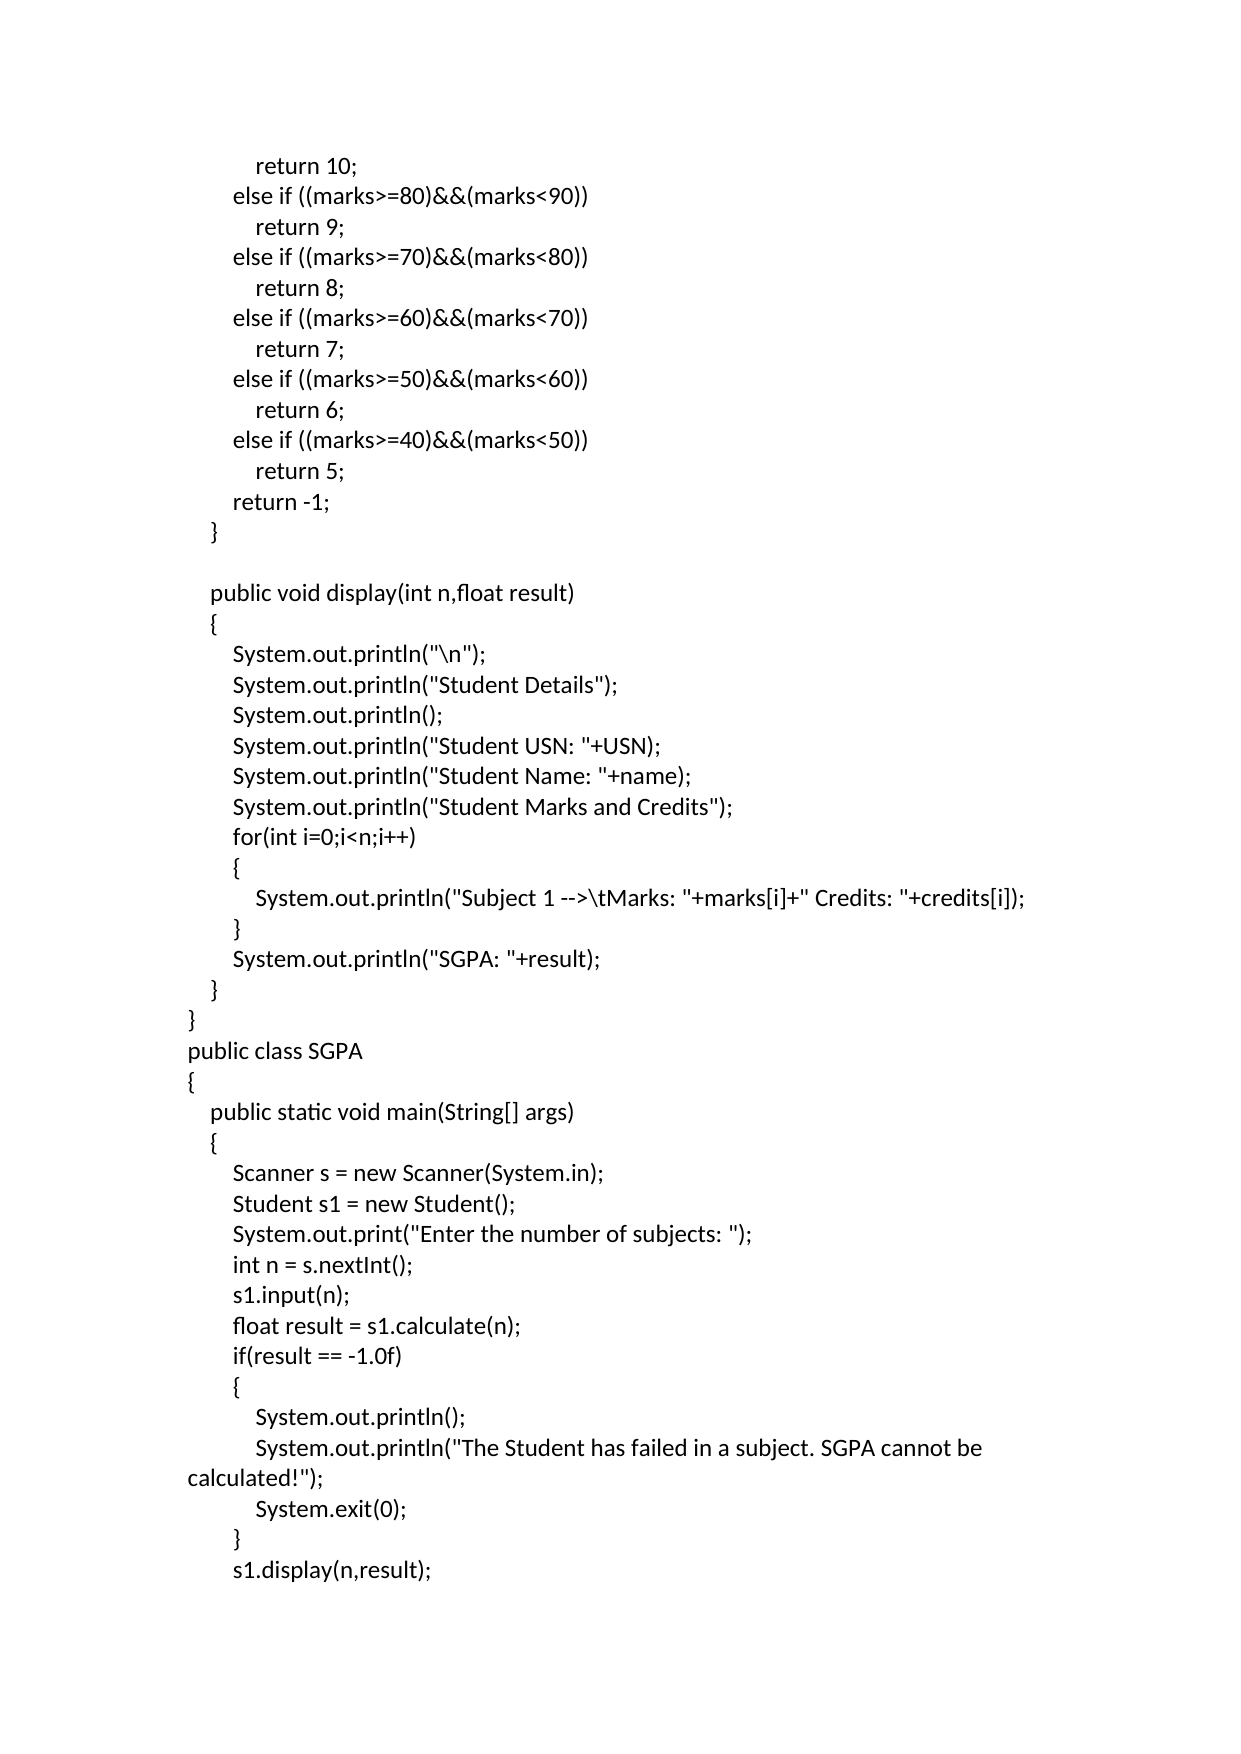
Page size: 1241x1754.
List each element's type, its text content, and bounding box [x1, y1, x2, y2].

text public static void main(String[] args) [187, 1096, 1053, 1127]
text return 8; [187, 272, 1053, 303]
text for(int i=0;i<n;i++) [187, 821, 1053, 852]
text else if ((marks>=50)&&(marks<60)) [187, 364, 1053, 394]
text else if ((marks>=70)&&(marks<80)) [187, 242, 1053, 272]
text } [187, 1523, 1053, 1554]
text return 9; [187, 211, 1053, 242]
text { [187, 852, 1053, 882]
text } [187, 913, 1053, 943]
text { [187, 1371, 1053, 1401]
text System.out.println("The Student has failed in a subject. SGPA cannot be calculated!"); [187, 1432, 1053, 1493]
text System.out.print("Enter the number of subjects: "); [187, 1218, 1053, 1249]
text Student s1 = new Student(); [187, 1188, 1053, 1218]
text int n = s.nextInt(); [187, 1249, 1053, 1279]
text return 10; [187, 150, 1053, 181]
text System.out.println("Student Marks and Credits"); [187, 791, 1053, 821]
text s1.input(n); [187, 1279, 1053, 1310]
text } [187, 974, 1053, 1004]
text System.out.println("Subject 1 -->\tMarks: "+marks[i]+" Credits: "+credits[i]); [187, 882, 1053, 913]
text public class SGPA [187, 1035, 1053, 1066]
text { [187, 1066, 1053, 1096]
text } [187, 1004, 1053, 1035]
text { [187, 608, 1053, 638]
text else if ((marks>=80)&&(marks<90)) [187, 181, 1053, 211]
text { [187, 1127, 1053, 1157]
text System.out.println("Student Name: "+name); [187, 760, 1053, 791]
text if(result == -1.0f) [187, 1340, 1053, 1371]
text return 5; [187, 455, 1053, 486]
text else if ((marks>=60)&&(marks<70)) [187, 303, 1053, 333]
text Scanner s = new Scanner(System.in); [187, 1157, 1053, 1188]
text return 6; [187, 394, 1053, 425]
text s1.display(n,result); [187, 1554, 1053, 1584]
text System.out.println("Student Details"); [187, 669, 1053, 699]
text return 7; [187, 333, 1053, 364]
text else if ((marks>=40)&&(marks<50)) [187, 425, 1053, 455]
text public void display(int n,float result) [187, 577, 1053, 608]
text System.out.println(); [187, 1401, 1053, 1432]
text System.out.println("Student USN: "+USN); [187, 730, 1053, 760]
text System.exit(0); [187, 1493, 1053, 1523]
text System.out.println("\n"); [187, 638, 1053, 669]
text float result = s1.calculate(n); [187, 1310, 1053, 1340]
text return -1; [187, 486, 1053, 516]
text System.out.println(); [187, 699, 1053, 730]
text System.out.println("SGPA: "+result); [187, 943, 1053, 974]
text } [187, 516, 1053, 547]
